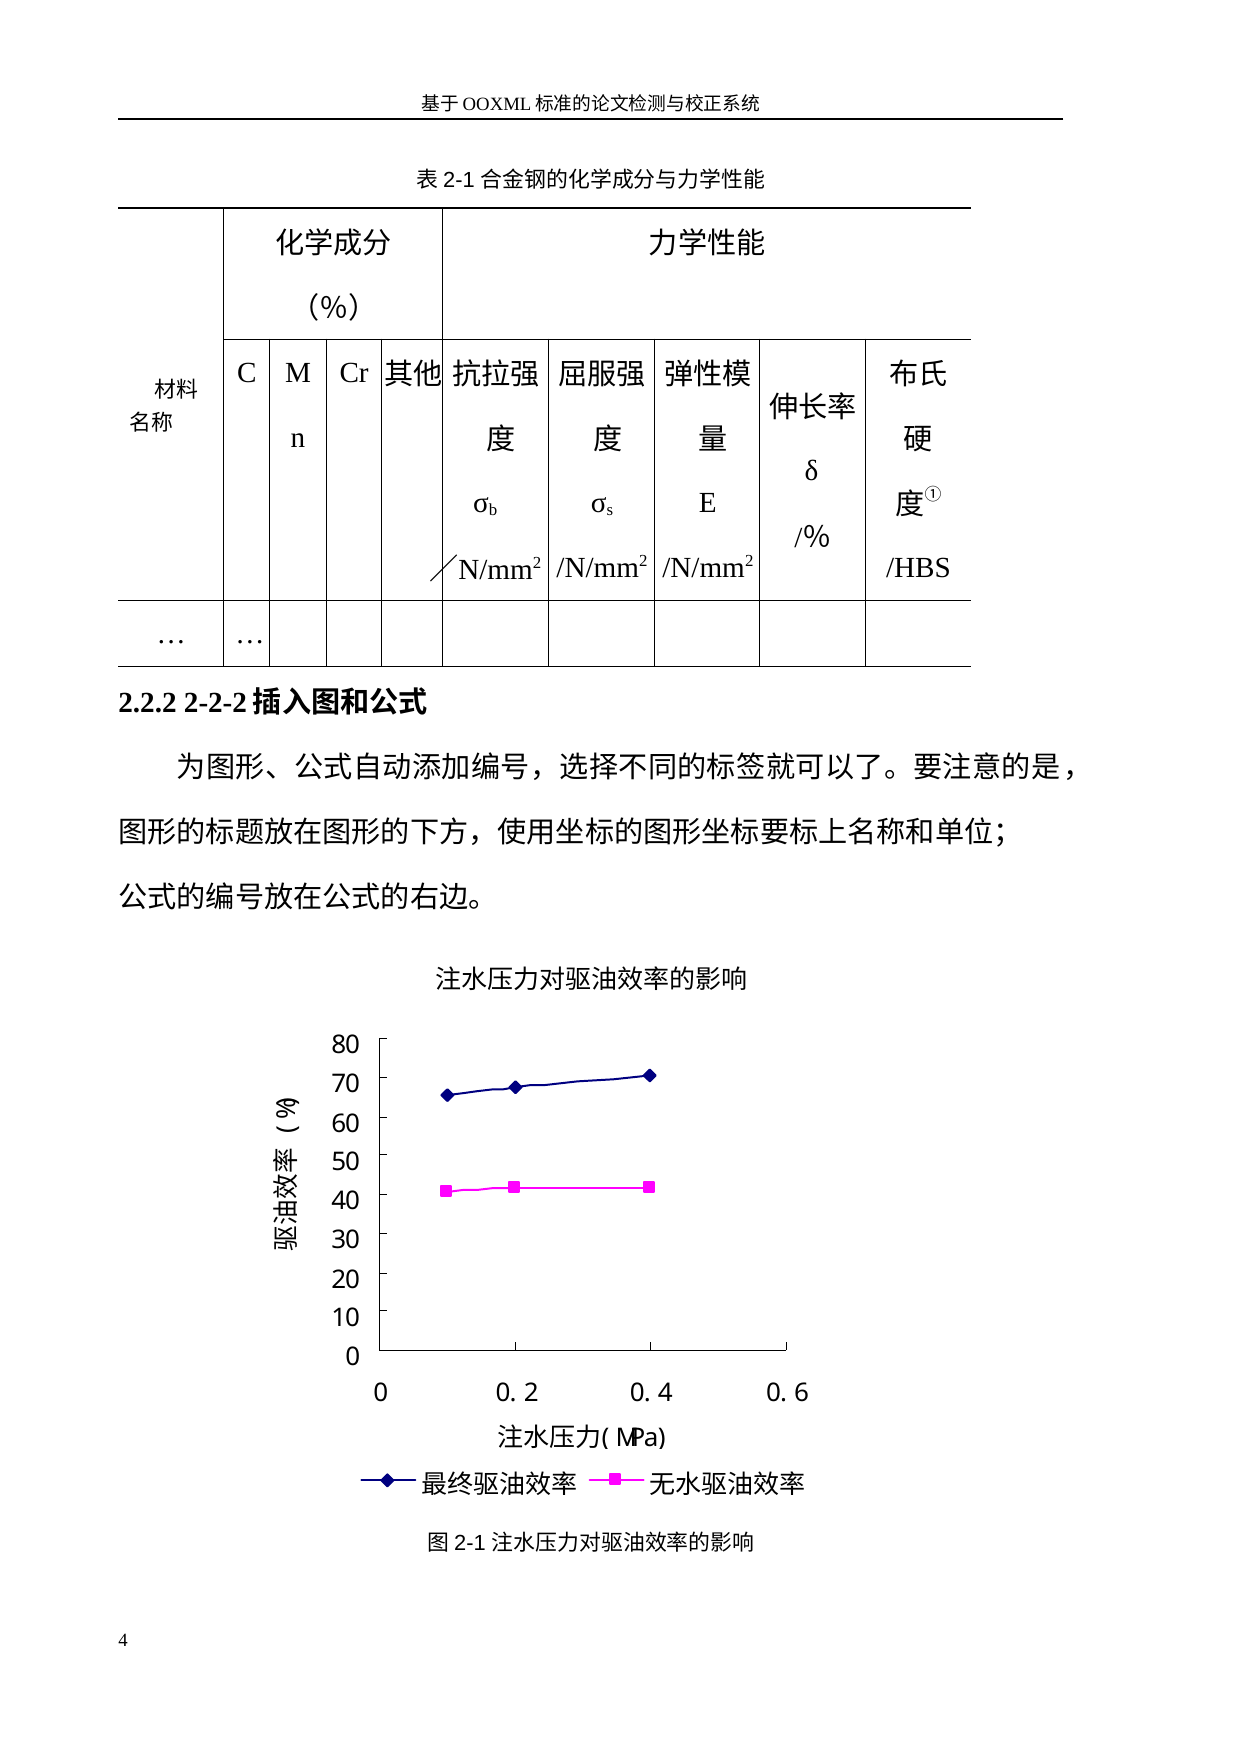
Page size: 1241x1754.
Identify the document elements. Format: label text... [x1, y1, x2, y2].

table_cell [866, 601, 971, 666]
table_header 化学成分（％） [224, 209, 442, 338]
table_cell Mn [270, 340, 326, 599]
table_cell 抗拉强度 σb ／N/mm2 [443, 340, 548, 599]
table_cell [655, 601, 759, 666]
table_header 材料名称 [118, 209, 223, 599]
table_cell [760, 601, 865, 666]
table_cell [382, 601, 442, 666]
table_cell 其他 [382, 340, 442, 599]
table_header 力学性能 [443, 209, 971, 338]
text 表 2-1 合金钢的化学成分与力学性能 [118, 162, 1063, 194]
table_cell 屈服强度 σs /N/mm2 [549, 340, 654, 599]
table_cell C [224, 340, 269, 599]
table_cell … [118, 601, 223, 666]
table_cell [549, 601, 654, 666]
table_cell [327, 601, 381, 666]
subtitle 2-2-2插入图和公式 [118, 667, 1063, 732]
table_cell [443, 601, 548, 666]
table_cell Cr [327, 340, 381, 599]
text 为图形、公式自动添加编号，选择不同的标签就可以了。要注意的是，图形的标题放在图形的下方，使用坐标的图形坐标要标上名称和单位； [118, 732, 1063, 862]
table_cell 伸长率 δ /％ [760, 340, 865, 599]
table_cell 弹性模量 E /N/mm2 [655, 340, 759, 599]
text 公式的编号放在公式的右边。 [118, 862, 1063, 927]
table_cell [270, 601, 326, 666]
table_cell … [224, 601, 269, 666]
table_cell 布氏硬 度① /HBS [866, 340, 971, 599]
